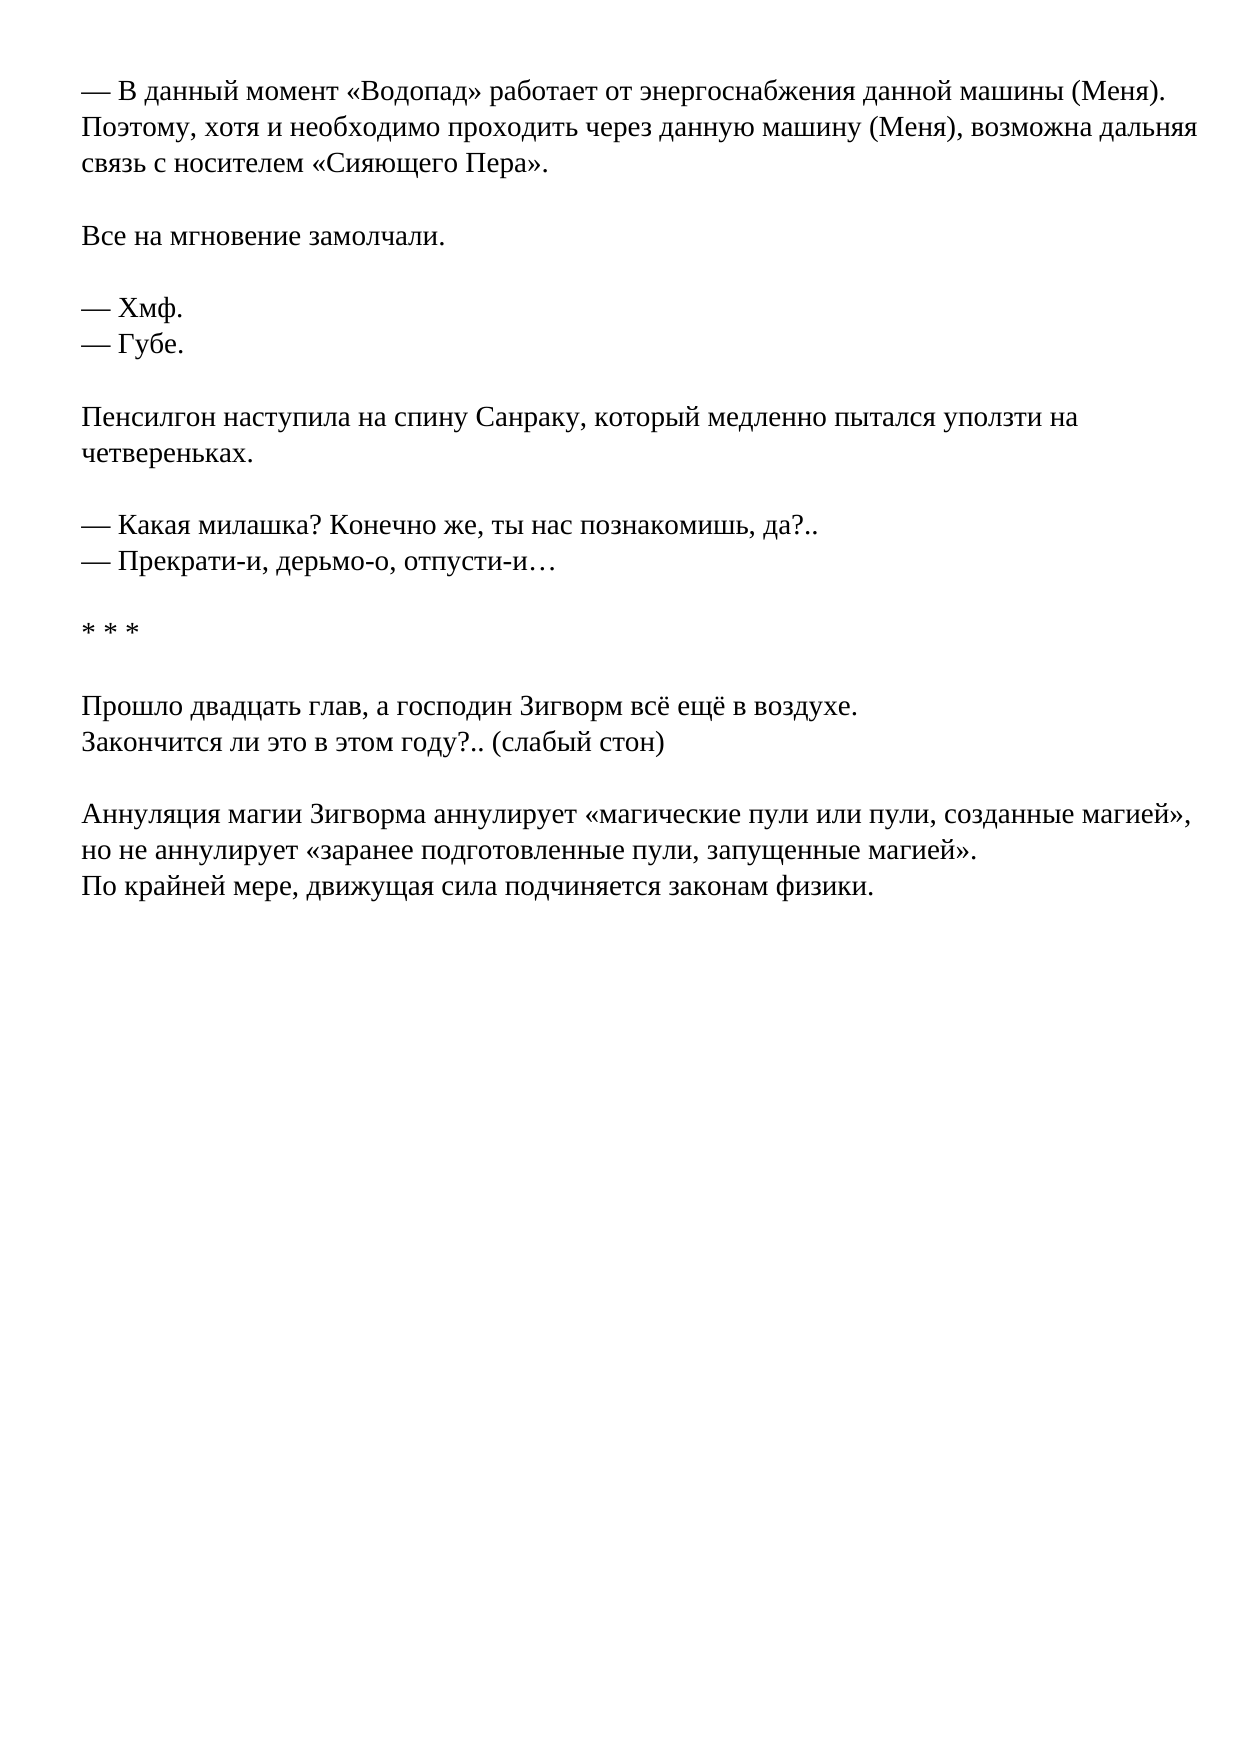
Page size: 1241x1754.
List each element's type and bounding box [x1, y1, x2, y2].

text [81, 37, 1215, 974]
